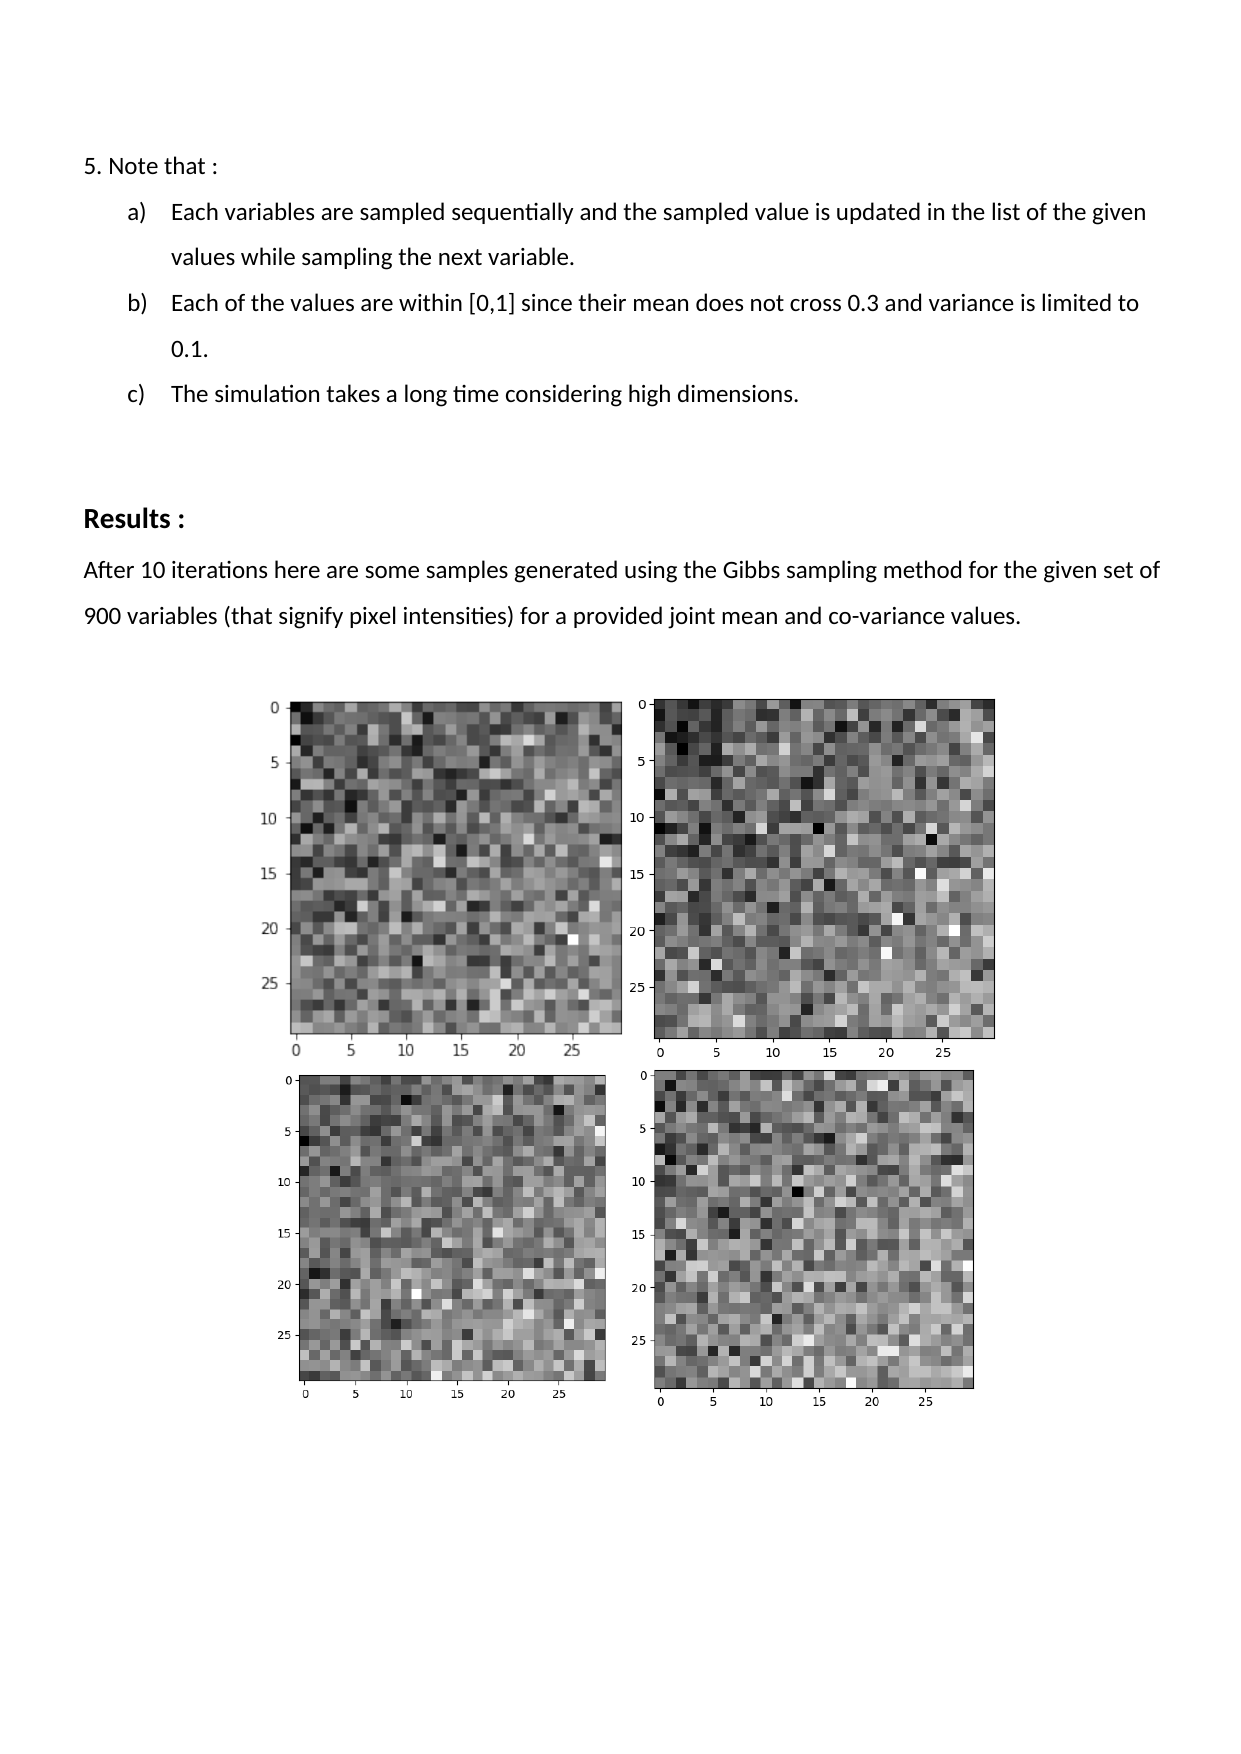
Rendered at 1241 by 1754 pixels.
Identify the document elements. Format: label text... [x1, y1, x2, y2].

text Results : [83, 501, 1167, 536]
text After 10 iterations here are some samples generated using the Gibbs sampling method for the given set of 900 variables (that signify pixel intensities) for a provided joint mean and co-variance values. [83, 554, 1167, 630]
picture [250, 691, 1001, 1408]
list Each of the values are within [0,1] since their mean does not cross 0.3 and variance is limited to 0.1. [127, 287, 1167, 363]
list Each variables are sampled sequentially and the sampled value is updated in the list of the given values while sampling the next variable. [127, 196, 1167, 272]
list The simulation takes a long time considering high dimensions. [127, 379, 1167, 409]
list Note that : [83, 150, 1167, 181]
